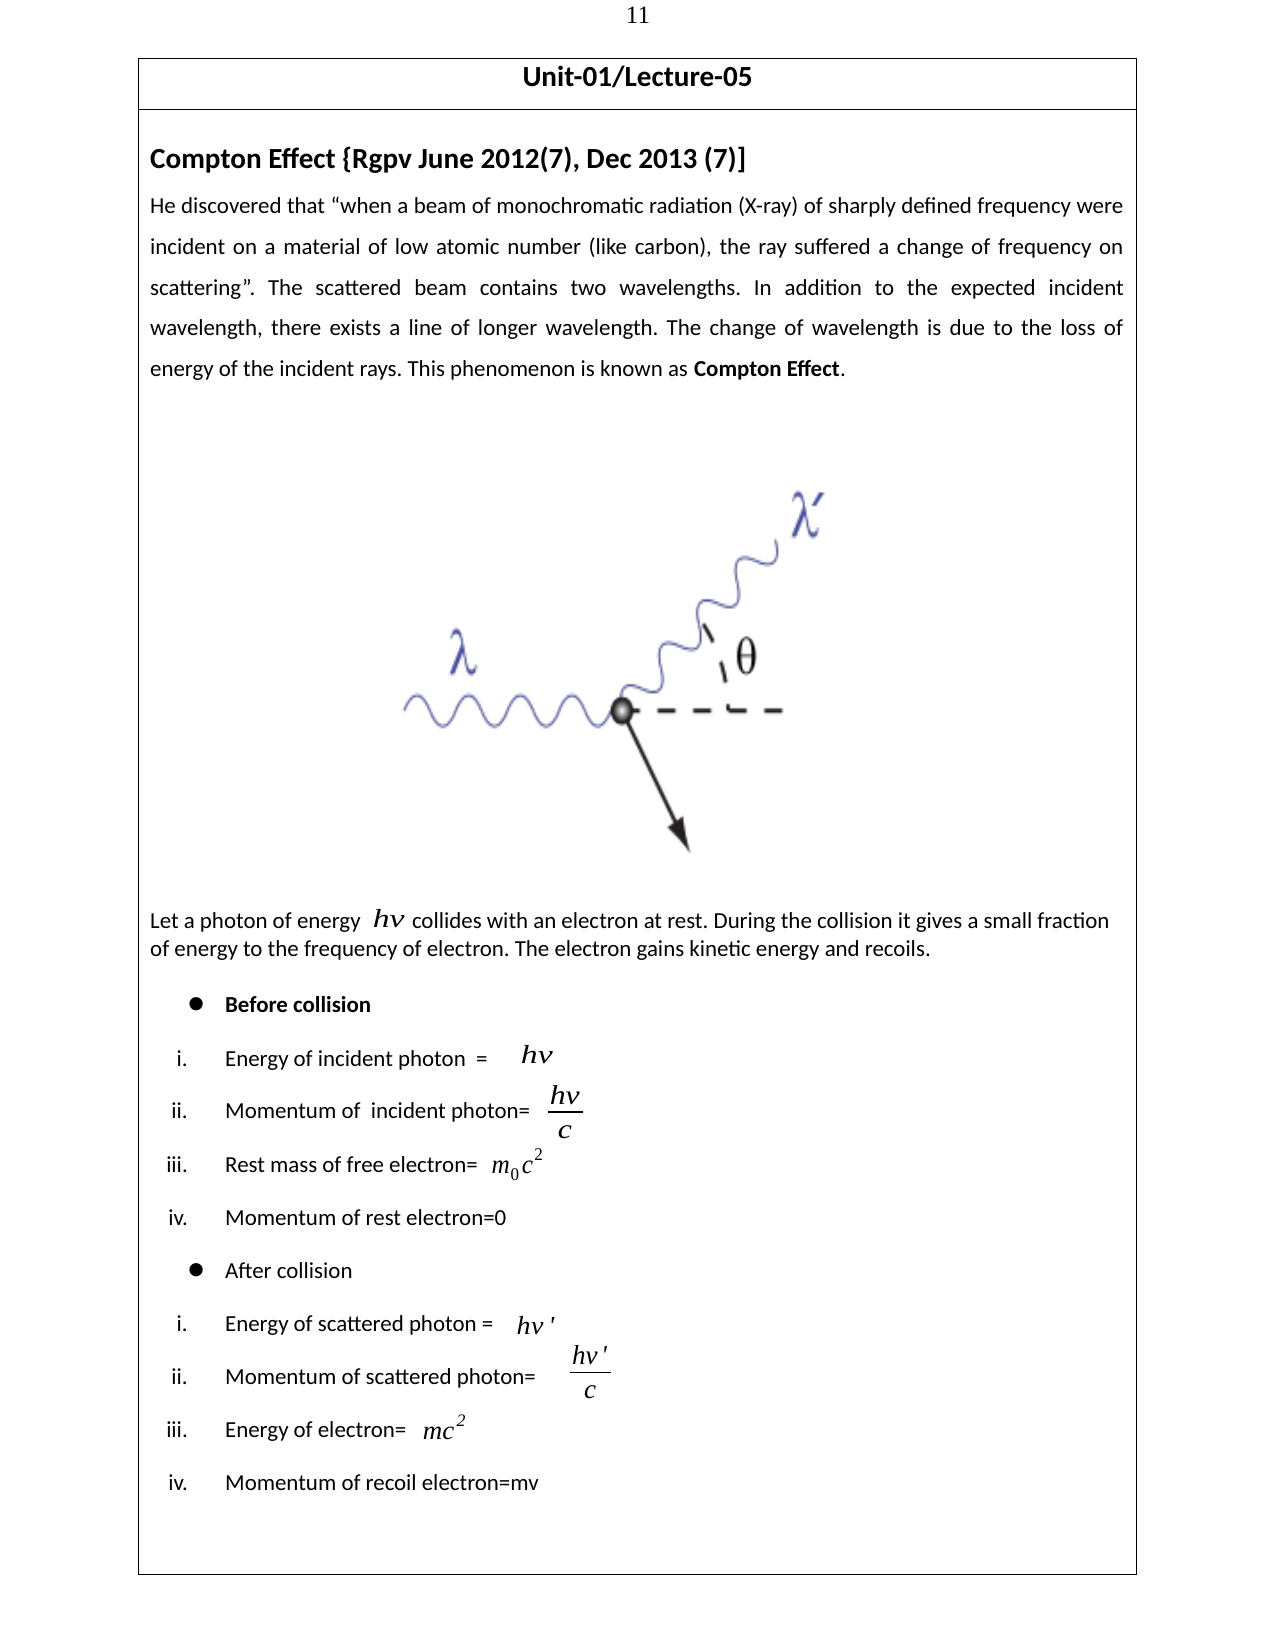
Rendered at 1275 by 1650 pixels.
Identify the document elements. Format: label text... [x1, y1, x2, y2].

picture [386, 478, 846, 868]
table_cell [139, 110, 1136, 1573]
table_header Unit-01/Lecture-05 [139, 59, 1136, 108]
